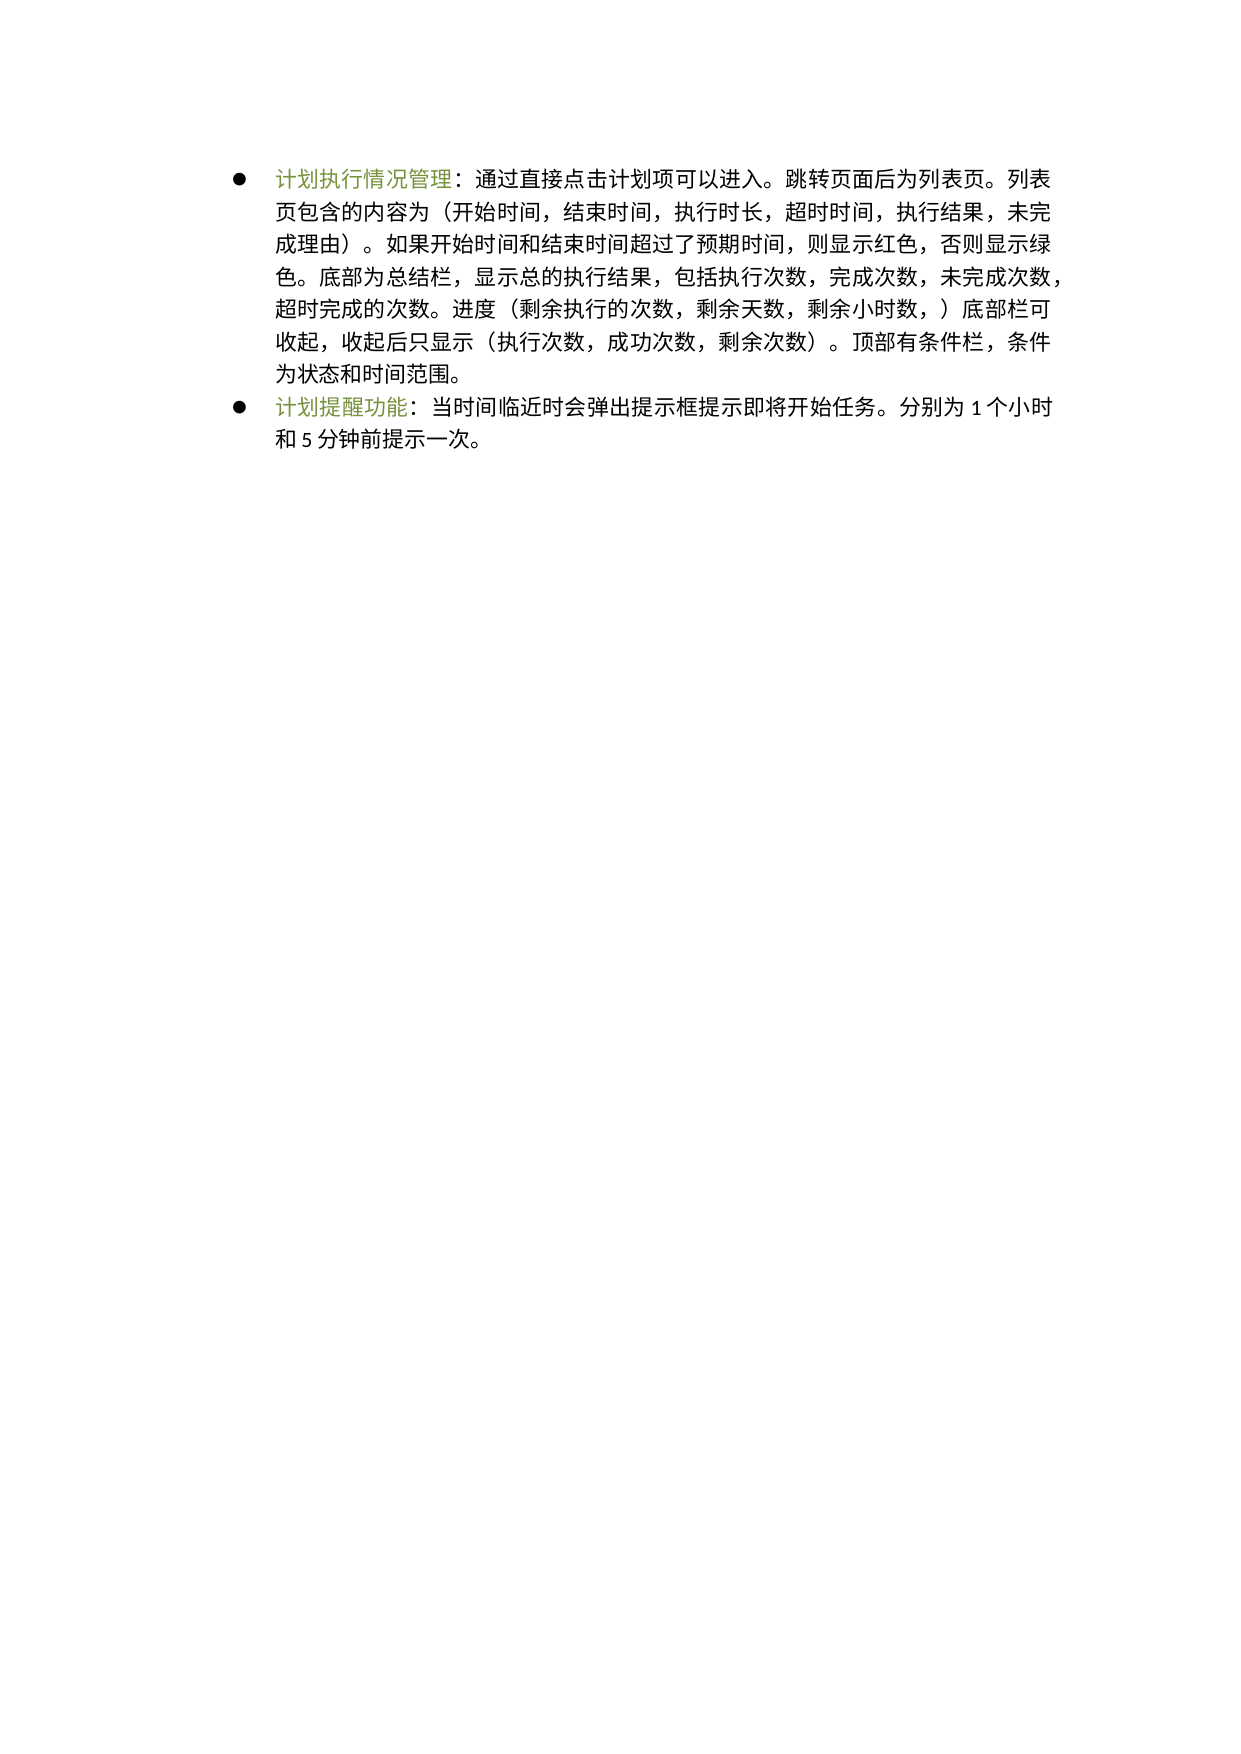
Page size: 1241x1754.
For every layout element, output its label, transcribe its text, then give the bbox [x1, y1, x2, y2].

list 计划执行情况管理：通过直接点击计划项可以进入。跳转页面后为列表页。列表页包含的内容为（开始时间，结束时间，执行时长，超时时间，执行结果，未完成理由）。如果开始时间和结束时间超过了预期时间，则显示红色，否则显示绿色。底部为总结栏，显示总的执行结果，包括执行次数，完成次数，未完成次数，超时完成的次数。进度（剩余执行的次数，剩余天数，剩余小时数，）底部栏可收起，收起后只显示（执行次数，成功次数，剩余次数）。顶部有条件栏，条件为状态和时间范围。 [231, 162, 1053, 389]
list 计划提醒功能：当时间临近时会弹出提示框提示即将开始任务。分别为1个小时和5分钟前提示一次。 [231, 389, 1053, 454]
